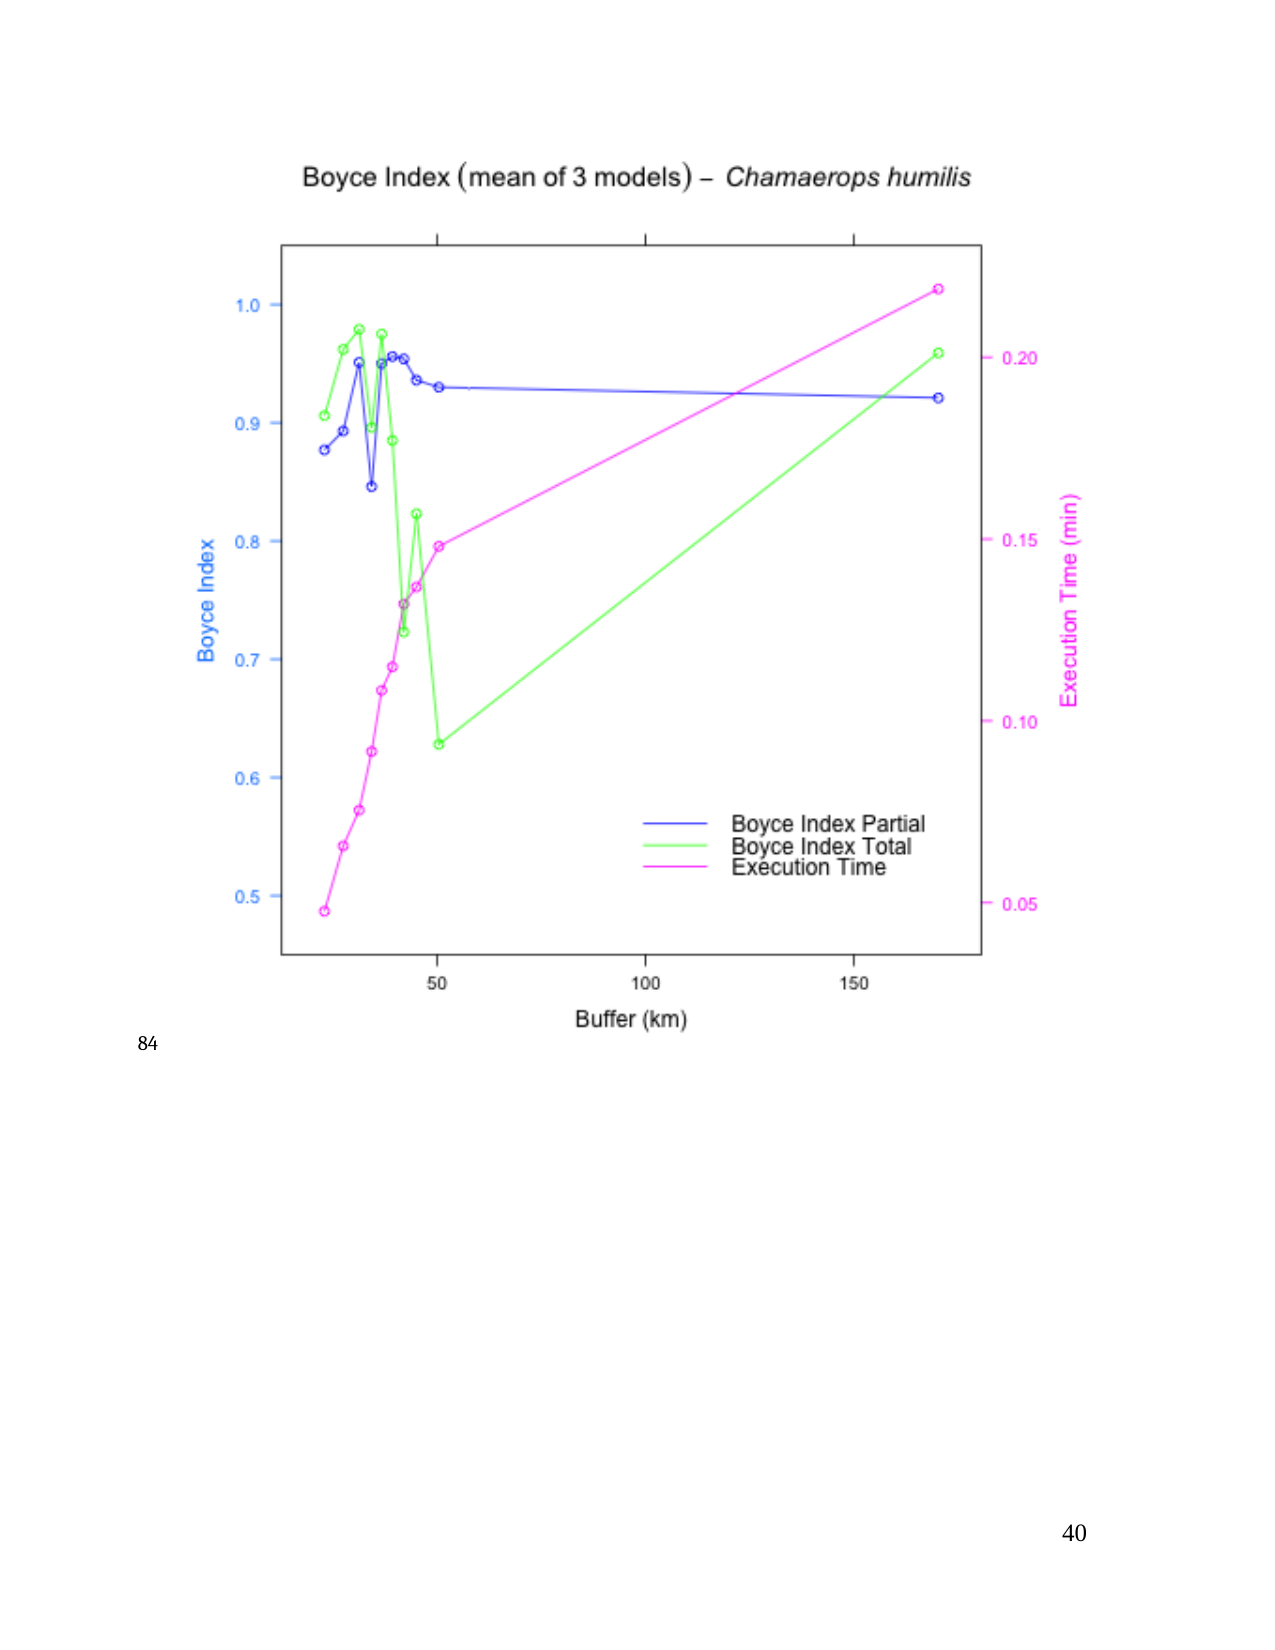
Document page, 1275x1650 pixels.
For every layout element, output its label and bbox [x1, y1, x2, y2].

picture [187, 150, 1088, 1050]
